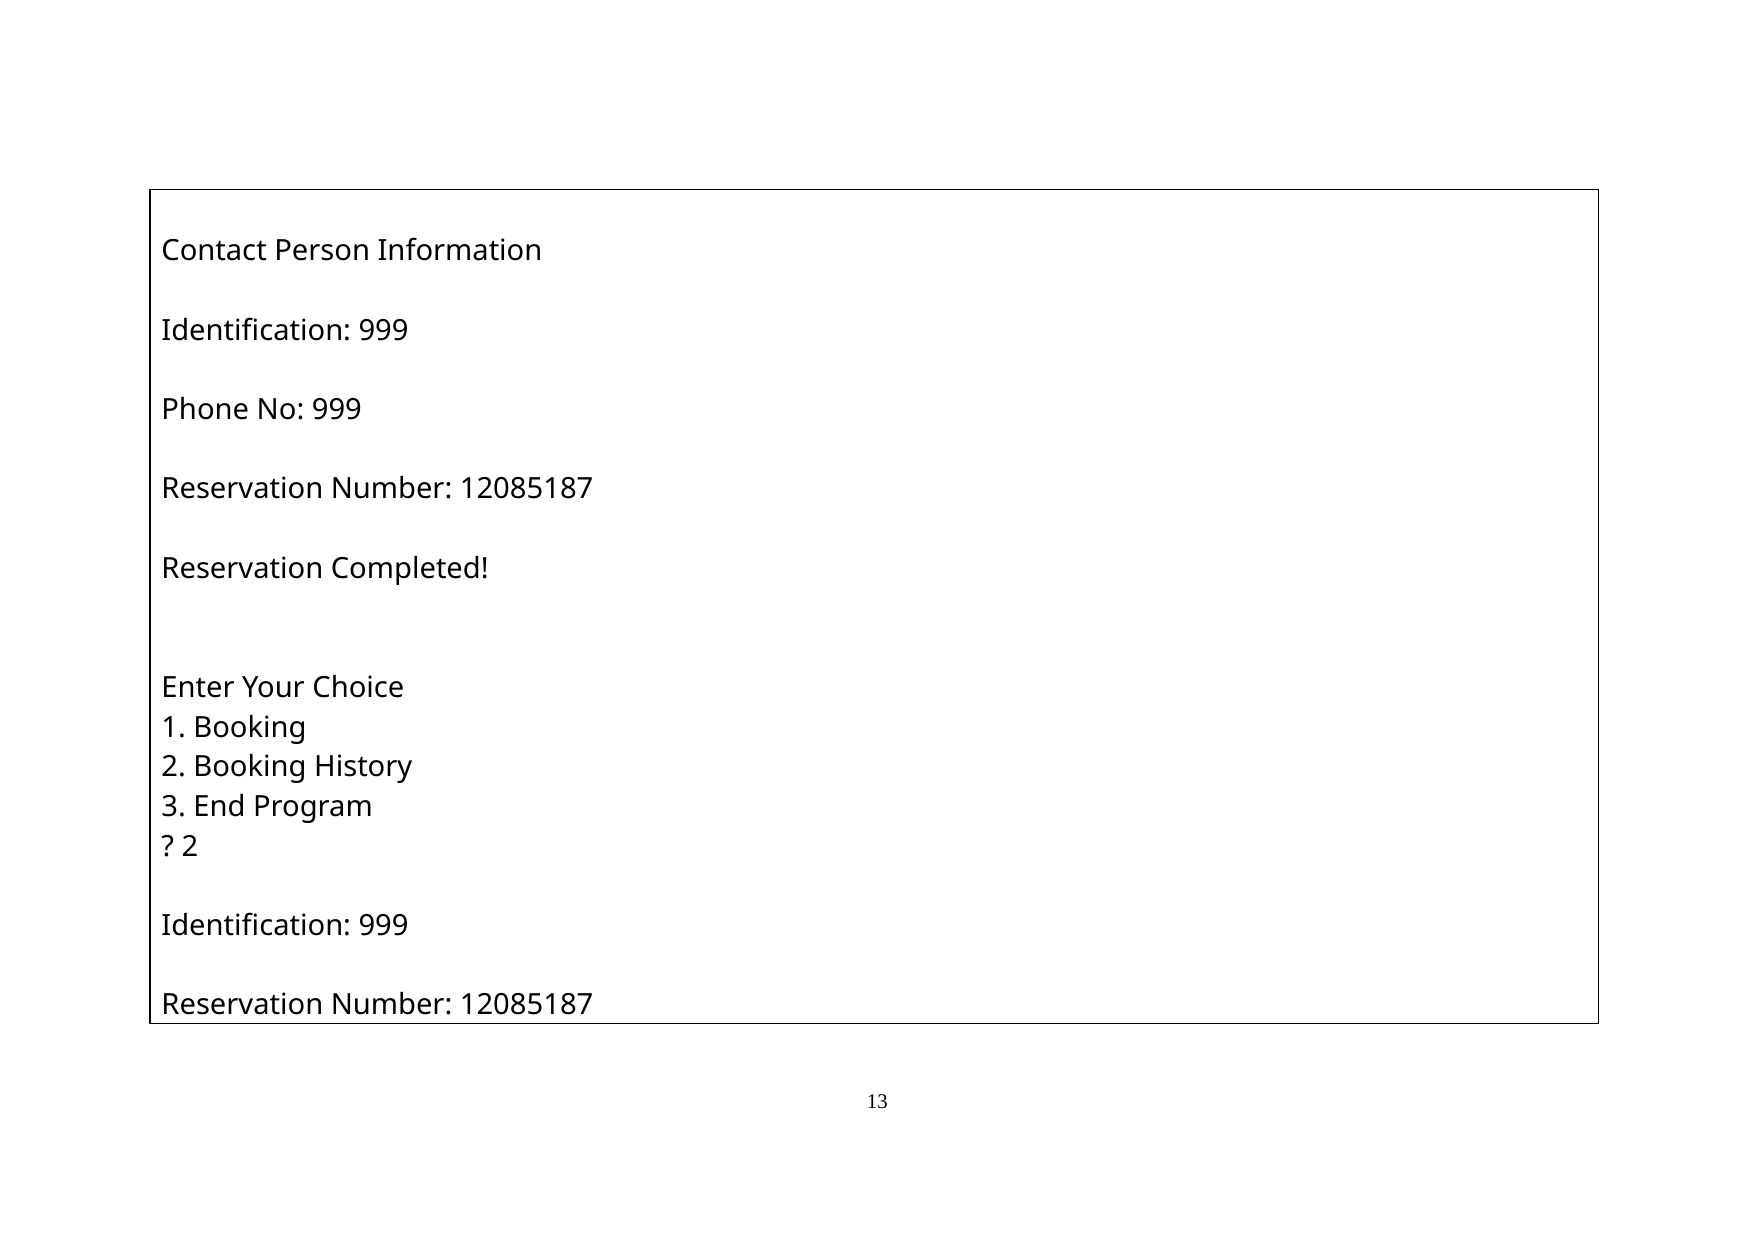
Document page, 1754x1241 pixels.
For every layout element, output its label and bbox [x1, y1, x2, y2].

table_header [151, 190, 1598, 1023]
